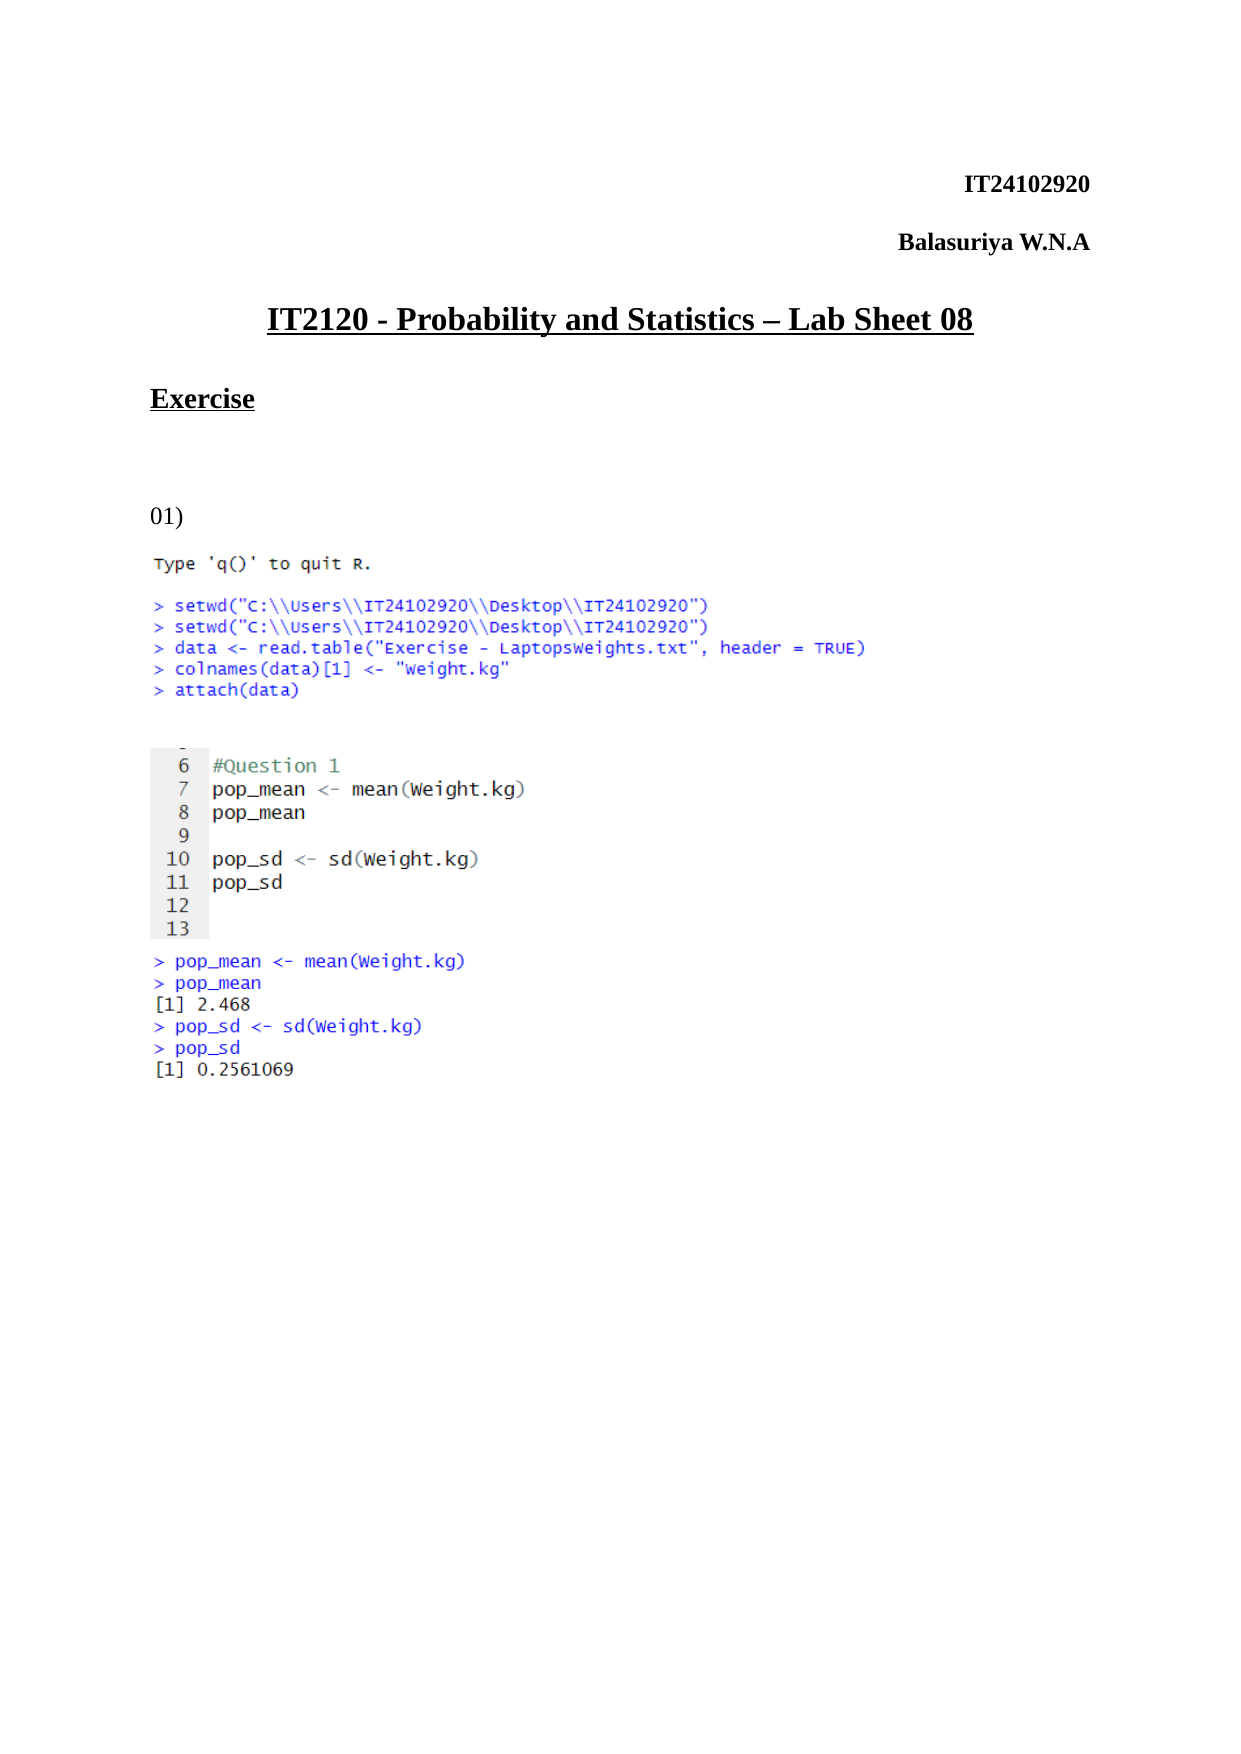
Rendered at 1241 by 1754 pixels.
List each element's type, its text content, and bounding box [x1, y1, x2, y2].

text Balasuriya W.N.A [150, 223, 1090, 260]
text IT24102920 [150, 164, 1090, 202]
picture [150, 748, 777, 939]
text IT2120 - Probability and Statistics – Lab Sheet 08 [150, 281, 1090, 356]
picture [150, 950, 658, 1080]
text 01) [150, 497, 1090, 534]
picture [150, 555, 1091, 705]
text Exercise [150, 379, 1090, 416]
